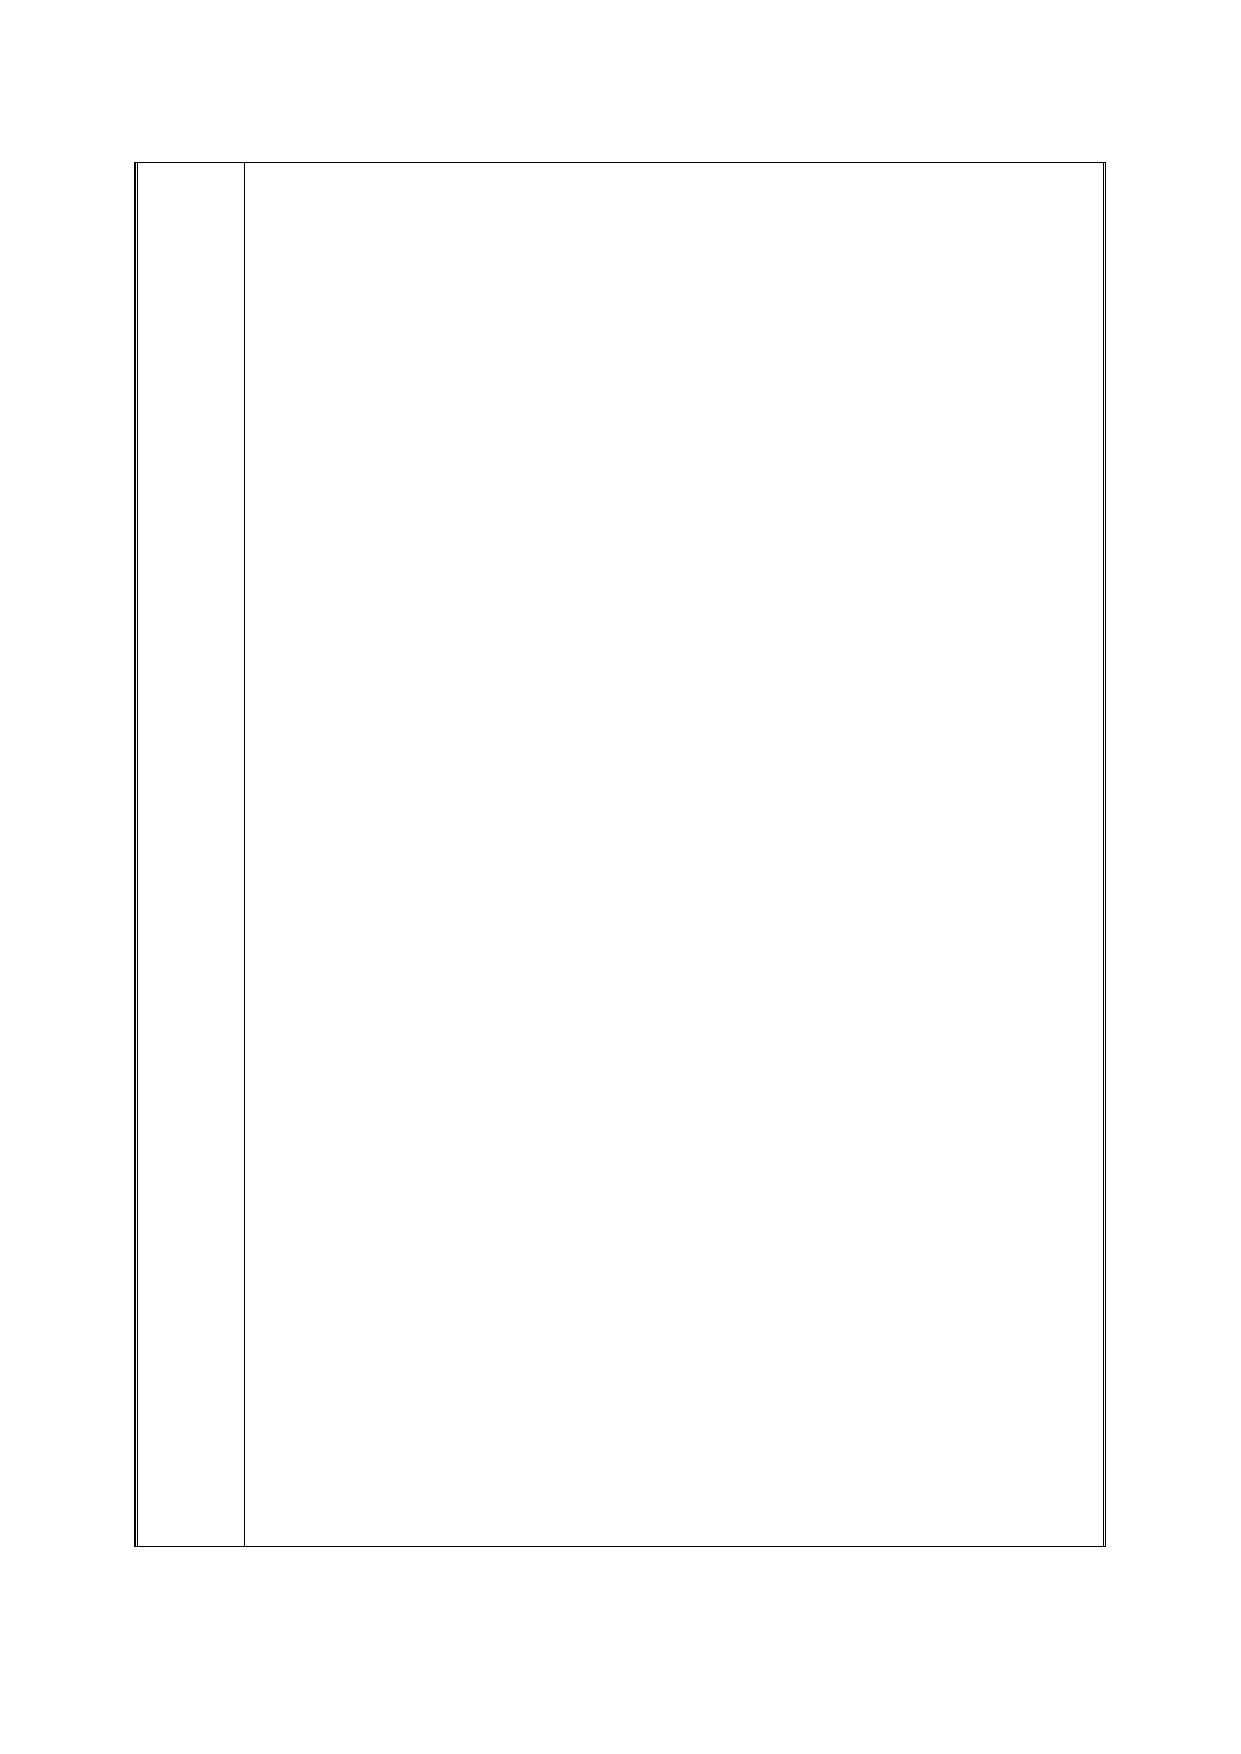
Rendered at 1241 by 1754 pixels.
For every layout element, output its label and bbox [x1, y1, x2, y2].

table_cell [245, 163, 1103, 1546]
table_cell [138, 163, 244, 1546]
